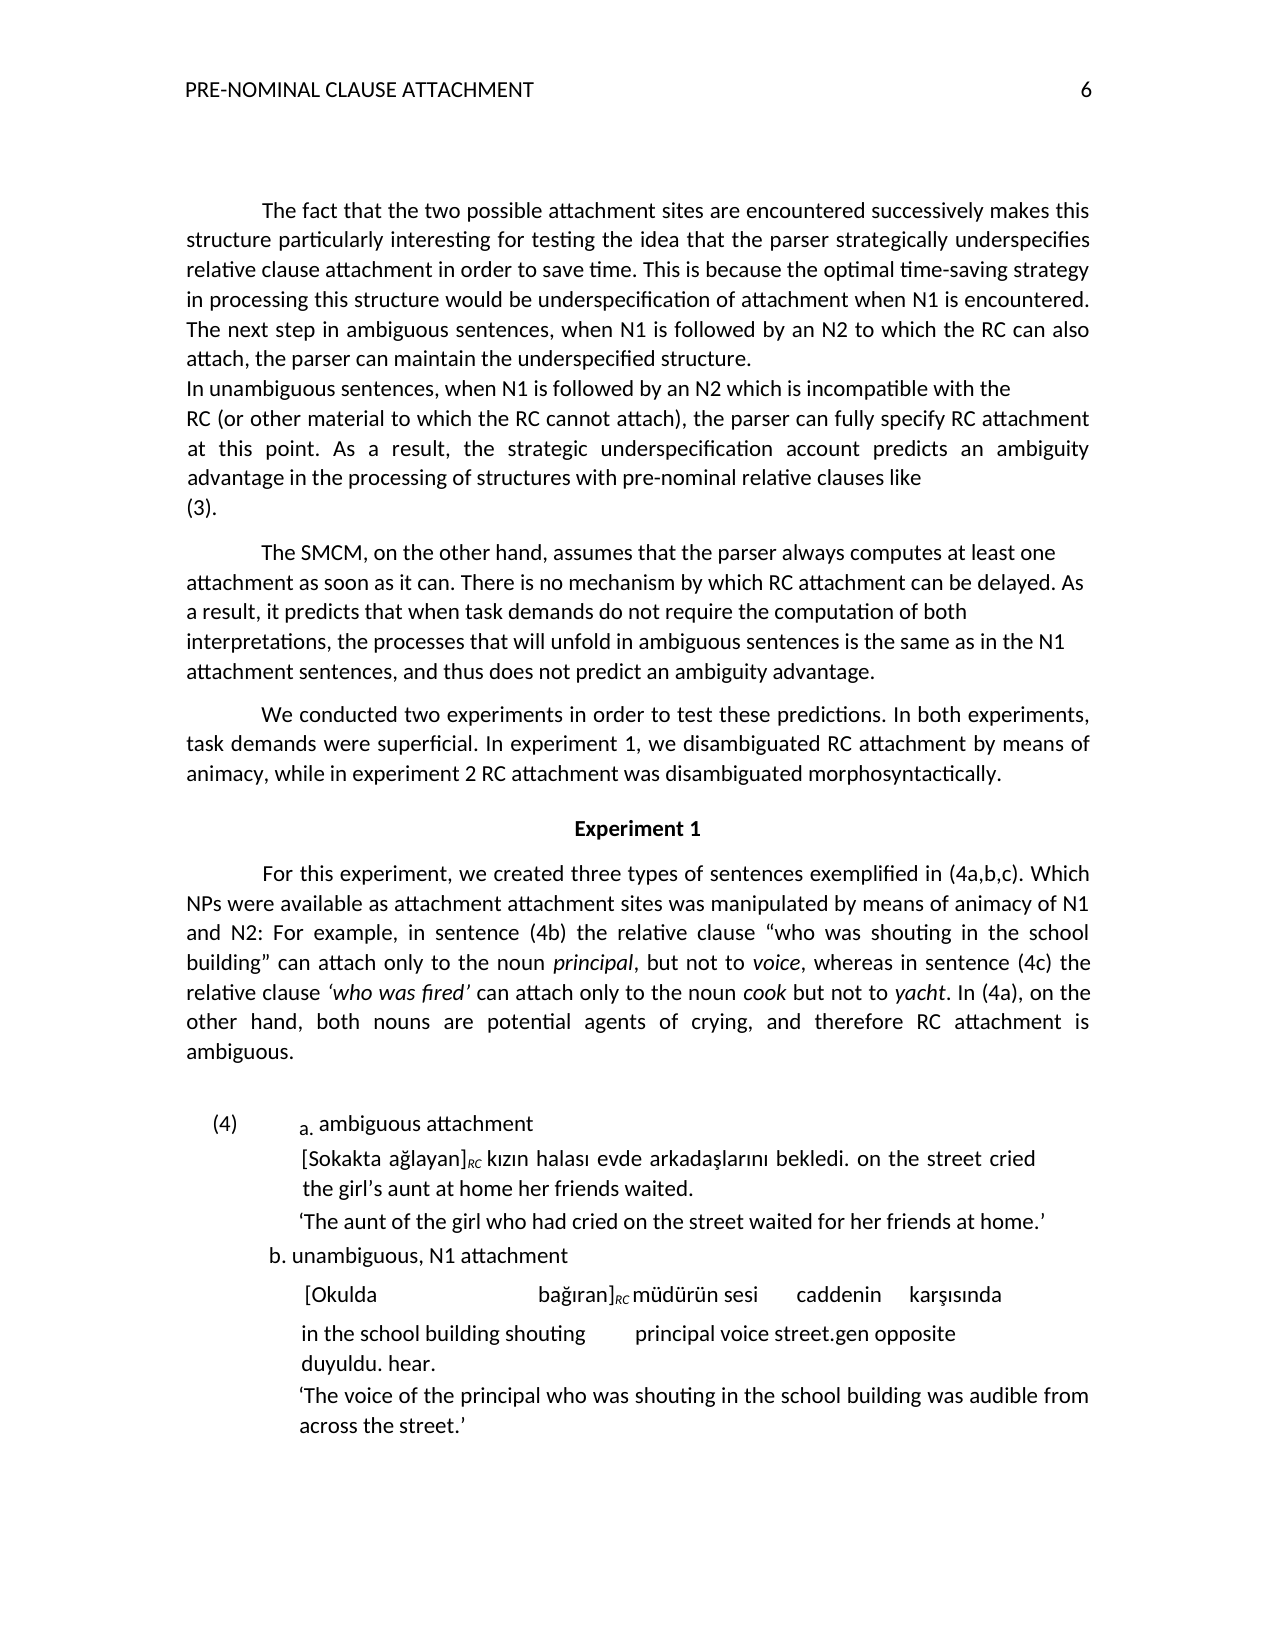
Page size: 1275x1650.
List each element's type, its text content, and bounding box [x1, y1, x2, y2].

text RC (or other material to which the RC cannot attach), the parser can fully specify RC attachment at this point. As a result, the strategic underspecification account predicts an ambiguity advantage in the processing of structures with pre-nominal relative clauses like [186, 404, 1091, 491]
subtitle Experiment 1 [185, 814, 1090, 842]
text (3). [186, 493, 1091, 521]
text The fact that the two possible attachment sites are encountered successively makes this structure particularly interesting for testing the idea that the parser strategically underspecifies relative clause attachment in order to save time. This is because the optimal time-saving strategy in processing this structure would be underspecification of attachment when N1 is encountered. The next step in ambiguous sentences, when N1 is followed by an N2 to which the RC can also attach, the parser can maintain the underspecified structure. [186, 196, 1091, 372]
text We conducted two experiments in order to test these predictions. In both experiments, task demands were superficial. In experiment 1, we disambiguated RC attachment by means of animacy, while in experiment 2 RC attachment was disambiguated morphosyntactically. [186, 700, 1091, 787]
subtitle b. unambiguous, N1 attachment [269, 1241, 1091, 1269]
text ‘The aunt of the girl who had cried on the street waited for her friends at home.’ [298, 1207, 1091, 1235]
text in the school building shouting principal voice street.gen opposite duyuldu. hear. [301, 1319, 989, 1377]
text [Okulda bağıran]RC müdürün sesi caddenin karşısında [185, 1280, 1092, 1308]
text For this experiment, we created three types of sentences exemplified in (4a,b,c). Which NPs were available as attachment attachment sites was manipulated by means of animacy of N1 and N2: For example, in sentence (4b) the relative clause “who was shouting in the school building” can attach only to the noun principal, but not to voice, whereas in sentence (4c) the relative clause ‘who was fired’ can attach only to the noun cook but not to yacht. In (4a), on the other hand, both nouns are potential agents of crying, and therefore RC attachment is ambiguous. [186, 859, 1091, 1065]
subtitle (4) a. ambiguous attachment [185, 1097, 1091, 1141]
text In unambiguous sentences, when N1 is followed by an N2 which is incompatible with the [186, 374, 1091, 402]
text [Sokakta ağlayan]RC kızın halası evde arkadaşlarını bekledi. on the street cried the girl’s aunt at home her friends waited. [301, 1144, 1037, 1202]
text ‘The voice of the principal who was shouting in the school building was audible from across the street.’ [298, 1381, 1091, 1439]
text The SMCM, on the other hand, assumes that the parser always computes at least one attachment as soon as it can. There is no mechanism by which RC attachment can be delayed. As a result, it predicts that when task demands do not require the computation of both interpretations, the processes that will unfold in ambiguous sentences is the same as in the N1 attachment sentences, and thus does not predict an ambiguity advantage. [186, 538, 1092, 685]
